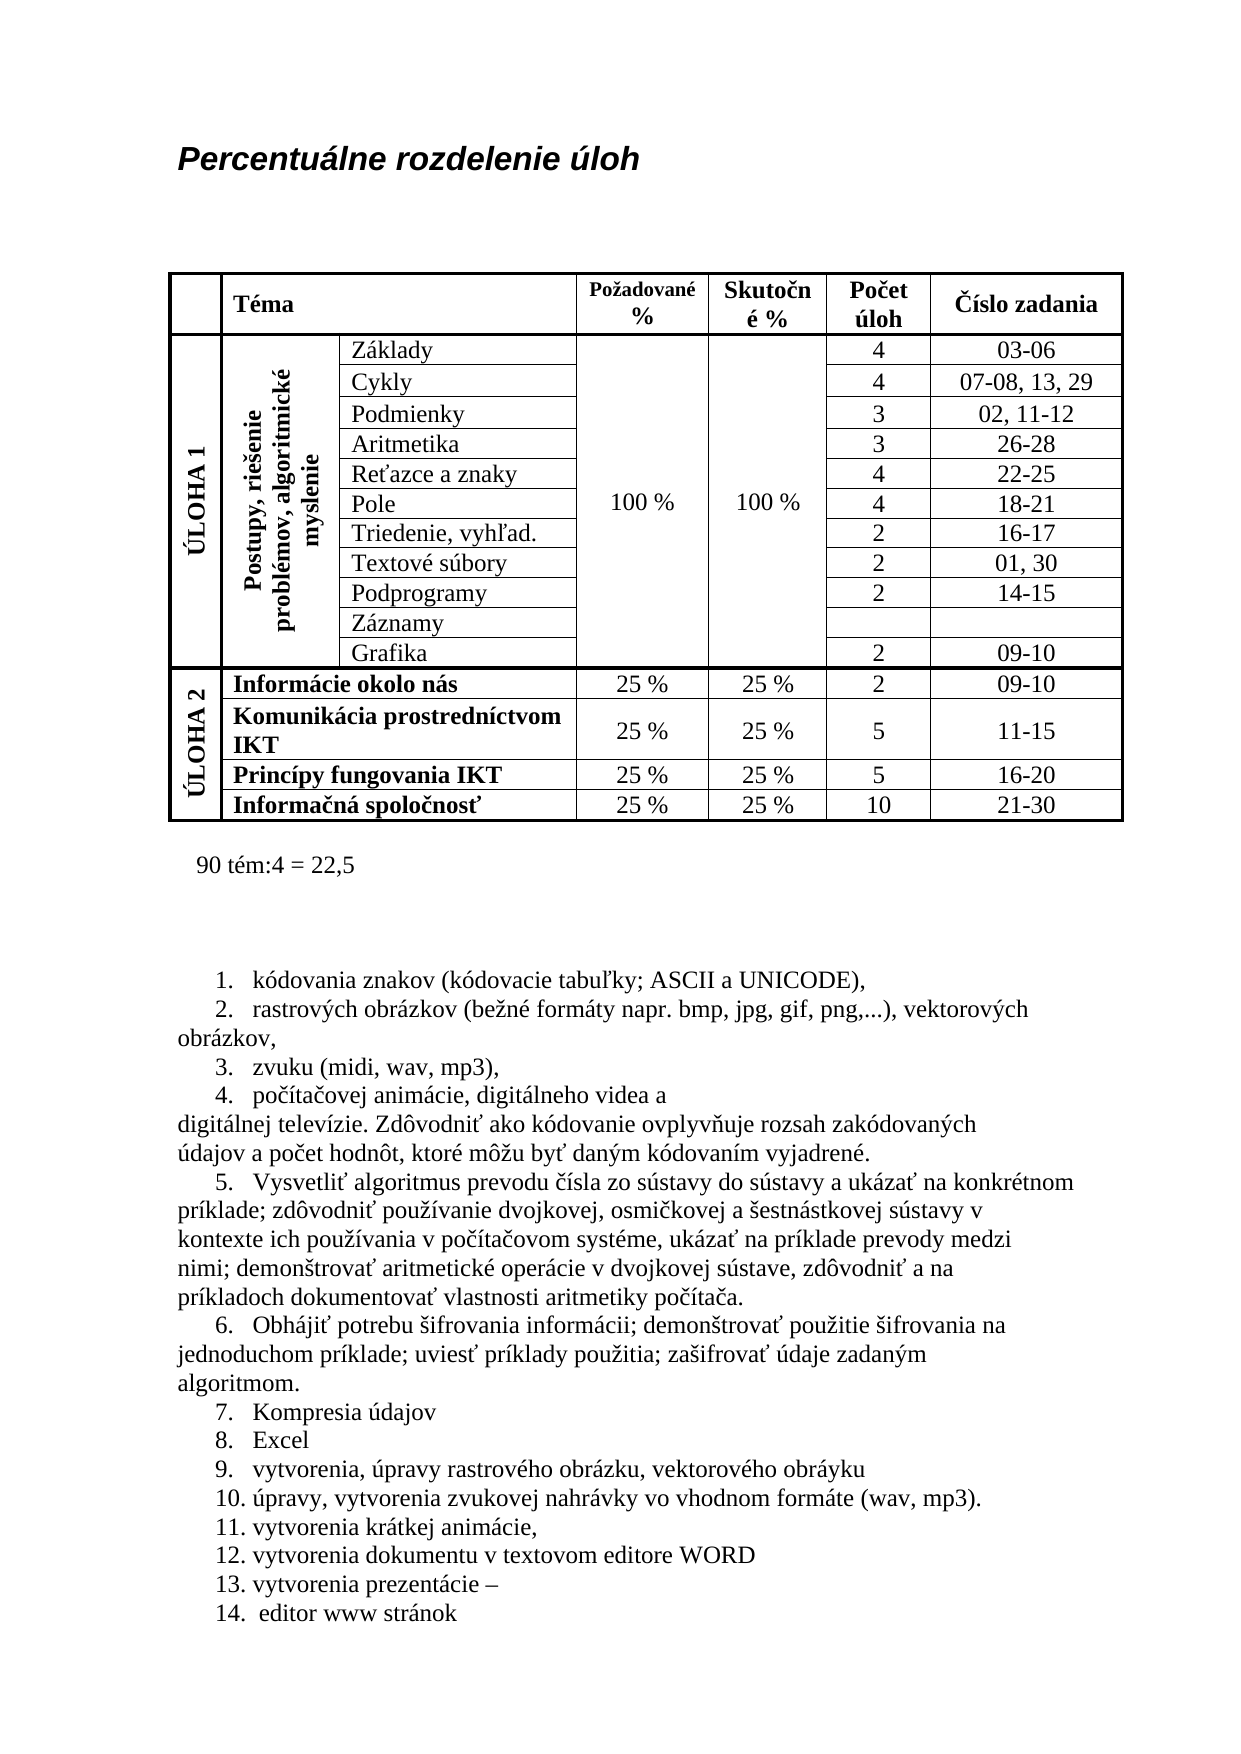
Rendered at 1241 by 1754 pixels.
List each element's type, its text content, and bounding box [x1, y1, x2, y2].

text jednoduchom príklade; uviesť príklady použitia; zašifrovať údaje zadaným [177, 1339, 1122, 1368]
table_cell [931, 608, 1121, 637]
table_cell 25 % [577, 699, 708, 759]
table_cell Cykly [340, 365, 576, 396]
list Vysvetliť algoritmus prevodu čísla zo sústavy do sústavy a ukázať na konkrétnom [215, 1167, 1122, 1195]
table_cell ÚLOHA 2 [172, 670, 220, 818]
table_cell Základy [340, 336, 576, 364]
list rastrových obrázkov (bežné formáty napr. bmp, jpg, gif, png,...), vektorových [215, 994, 1122, 1023]
table_cell 25 % [577, 670, 708, 698]
table_header [172, 275, 220, 332]
table_cell 21-30 [931, 790, 1121, 818]
text 90 tém:4 = 22,5 [177, 850, 1122, 879]
text nimi; demonštrovať aritmetické operácie v dvojkovej sústave, zdôvodniť a na [177, 1253, 1122, 1282]
table_cell Záznamy [340, 608, 576, 637]
table_cell 100 % [577, 336, 708, 666]
table_header Skutočné % [709, 275, 826, 332]
list vytvorenia dokumentu v textovom editore WORD [215, 1540, 1122, 1569]
table_cell 25 % [577, 760, 708, 789]
table_cell 09-10 [931, 670, 1121, 698]
text digitálnej televízie. Zdôvodniť ako kódovanie ovplyvňuje rozsah zakódovaných [177, 1109, 1122, 1138]
table_cell Podprogramy [340, 578, 576, 607]
table_cell 26-28 [931, 429, 1121, 458]
table_cell 2 [827, 638, 930, 666]
list vytvorenia prezentácie – [215, 1569, 1122, 1598]
table_cell 3 [827, 429, 930, 458]
text algoritmom. [177, 1368, 1122, 1397]
table_cell Postupy, riešenie problémov, algoritmické myslenie [223, 336, 339, 666]
text príkladoch dokumentovať vlastnosti aritmetiky počítača. [177, 1282, 1122, 1310]
list Excel [215, 1425, 1122, 1454]
list editor www stránok [215, 1598, 1122, 1627]
table_cell Informácie okolo nás [223, 670, 576, 698]
table_header Počet úloh [827, 275, 930, 332]
table_cell 16-17 [931, 519, 1121, 547]
table_header Číslo zadania [931, 275, 1121, 332]
list kódovania znakov (kódovacie tabuľky; ASCII a UNICODE), [215, 965, 1122, 994]
table_cell Triedenie, vyhľad. [340, 519, 576, 547]
table_cell Princípy fungovania IKT [223, 760, 576, 789]
list úpravy, vytvorenia zvukovej nahrávky vo vhodnom formáte (wav, mp3). [215, 1483, 1122, 1512]
text údajov a počet hodnôt, ktoré môžu byť daným kódovaním vyjadrené. [177, 1138, 1122, 1167]
table_header Téma [223, 275, 576, 332]
table_cell Informačná spoločnosť [223, 790, 576, 818]
table_cell 25 % [577, 790, 708, 818]
table_cell 02, 11-12 [931, 397, 1121, 428]
table_cell 5 [827, 760, 930, 789]
text kontexte ich používania v počítačovom systéme, ukázať na príklade prevody medzi [177, 1224, 1122, 1253]
table_cell Pole [340, 489, 576, 517]
table_cell 100 % [709, 336, 826, 666]
table_cell 16-20 [931, 760, 1121, 789]
table_cell 3 [827, 397, 930, 428]
text príklade; zdôvodniť používanie dvojkovej, osmičkovej a šestnástkovej sústavy v [177, 1195, 1122, 1224]
table_cell 14-15 [931, 578, 1121, 607]
table_cell 09-10 [931, 638, 1121, 666]
list Kompresia údajov [215, 1397, 1122, 1425]
table_cell 22-25 [931, 459, 1121, 488]
table_cell ÚLOHA 1 [172, 336, 220, 666]
table_cell 11-15 [931, 699, 1121, 759]
table_header Požadované % [577, 275, 708, 332]
table_cell 18-21 [931, 489, 1121, 517]
list Obhájiť potrebu šifrovania informácii; demonštrovať použitie šifrovania na [215, 1310, 1122, 1339]
table_cell Aritmetika [340, 429, 576, 458]
table_cell 5 [827, 699, 930, 759]
table_cell 4 [827, 459, 930, 488]
table_cell 25 % [709, 670, 826, 698]
table_cell 25 % [709, 790, 826, 818]
table_cell Podmienky [340, 397, 576, 428]
table_cell 2 [827, 548, 930, 577]
table_cell 2 [827, 519, 930, 547]
table_cell Komunikácia prostredníctvom IKT [223, 699, 576, 759]
table_cell 4 [827, 365, 930, 396]
table_cell [827, 608, 930, 637]
text obrázkov, [177, 1023, 1122, 1052]
table_cell 2 [827, 670, 930, 698]
table_cell 2 [827, 578, 930, 607]
table_cell 03-06 [931, 336, 1121, 364]
table_cell 25 % [709, 699, 826, 759]
list Percentuálne rozdelenie úloh [177, 139, 1122, 177]
table_cell Reťazce a znaky [340, 459, 576, 488]
table_cell 10 [827, 790, 930, 818]
table_cell 4 [827, 336, 930, 364]
table_cell Textové súbory [340, 548, 576, 577]
list vytvorenia, úpravy rastrového obrázku, vektorového obráyku [215, 1454, 1122, 1483]
list vytvorenia krátkej animácie, [215, 1512, 1122, 1540]
list zvuku (midi, wav, mp3), [215, 1052, 1122, 1080]
table_cell 01, 30 [931, 548, 1121, 577]
table_cell 25 % [709, 760, 826, 789]
list počítačovej animácie, digitálneho videa a [215, 1080, 1122, 1109]
table_cell Grafika [340, 638, 576, 666]
table_cell 4 [827, 489, 930, 517]
table_cell 07-08, 13, 29 [931, 365, 1121, 396]
